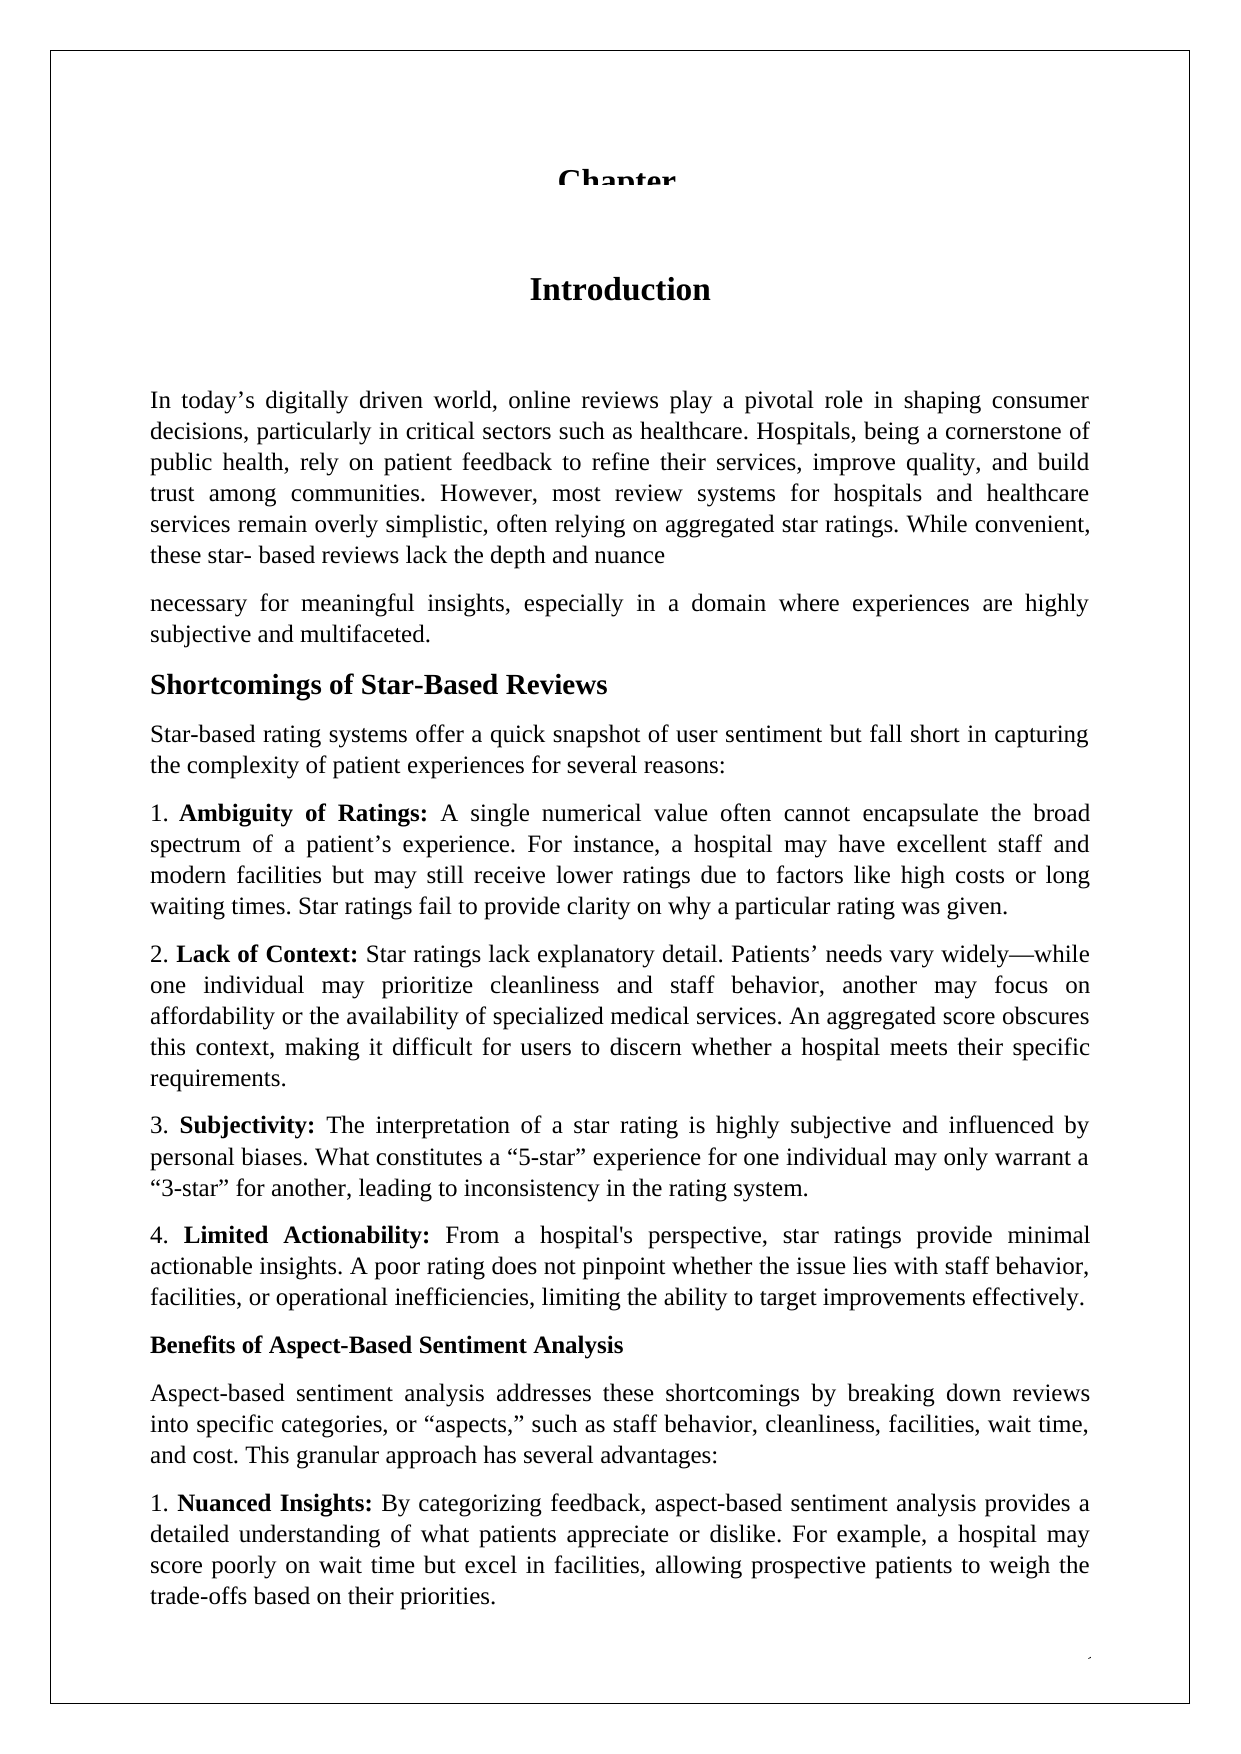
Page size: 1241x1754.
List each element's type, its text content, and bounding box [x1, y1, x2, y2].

list Nuanced Insights: By categorizing feedback, aspect-based sentiment analysis provides a detailed understanding of what patients appreciate or dislike. For example, a hospital may score poorly on wait time but excel in facilities, allowing prospective patients to weigh the trade-offs based on their priorities. [150, 1488, 1091, 1609]
subtitle Benefits of Aspect-Based Sentiment Analysis [150, 1330, 1157, 1359]
text Aspect-based sentiment analysis addresses these shortcomings by breaking down reviews into specific categories, or “aspects,” such as staff behavior, cleanliness, facilities, wait time, and cost. This granular approach has several advantages: [150, 1378, 1090, 1469]
text Star-based rating systems offer a quick snapshot of user sentiment but fall short in capturing the complexity of patient experiences for several reasons: [150, 719, 1089, 779]
text Shortcomings of Star-Based Reviews [150, 667, 1157, 700]
text In today’s digitally driven world, online reviews play a pivotal role in shaping consumer decisions, particularly in critical sectors such as healthcare. Hospitals, being a cornerstone of public health, rely on patient feedback to refine their services, improve quality, and build trust among communities. However, most review systems for hospitals and healthcare services remain overly simplistic, often relying on aggregated star ratings. While convenient, these star- based reviews lack the depth and nuance [150, 385, 1091, 569]
text necessary for meaningful insights, especially in a domain where experiences are highly subjective and multifaceted. [150, 588, 1090, 648]
list Lack of Context: Star ratings lack explanatory detail. Patients’ needs vary widely—while one individual may prioritize cleanliness and staff behavior, another may focus on affordability or the availability of specialized medical services. An aggregated score obscures this context, making it difficult for users to discern whether a hospital meets their specific requirements. [150, 939, 1090, 1092]
list Subjectivity: The interpretation of a star rating is highly subjective and influenced by personal biases. What constitutes a “5-star” experience for one individual may only warrant a “3-star” for another, leading to inconsistency in the rating system. [150, 1111, 1090, 1201]
list Limited Actionability: From a hospital's perspective, star ratings provide minimal actionable insights. A poor rating does not pinpoint whether the issue lies with staff behavior, facilities, or operational inefficiencies, limiting the ability to target improvements effectively. [150, 1220, 1090, 1311]
list Ambiguity of Ratings: A single numerical value often cannot encapsulate the broad spectrum of a patient’s experience. For instance, a hospital may have excellent staff and modern facilities but may still receive lower ratings due to factors like high costs or long waiting times. Star ratings fail to provide clarity on why a particular rating was given. [150, 798, 1091, 920]
subtitle Introduction [412, 269, 828, 307]
